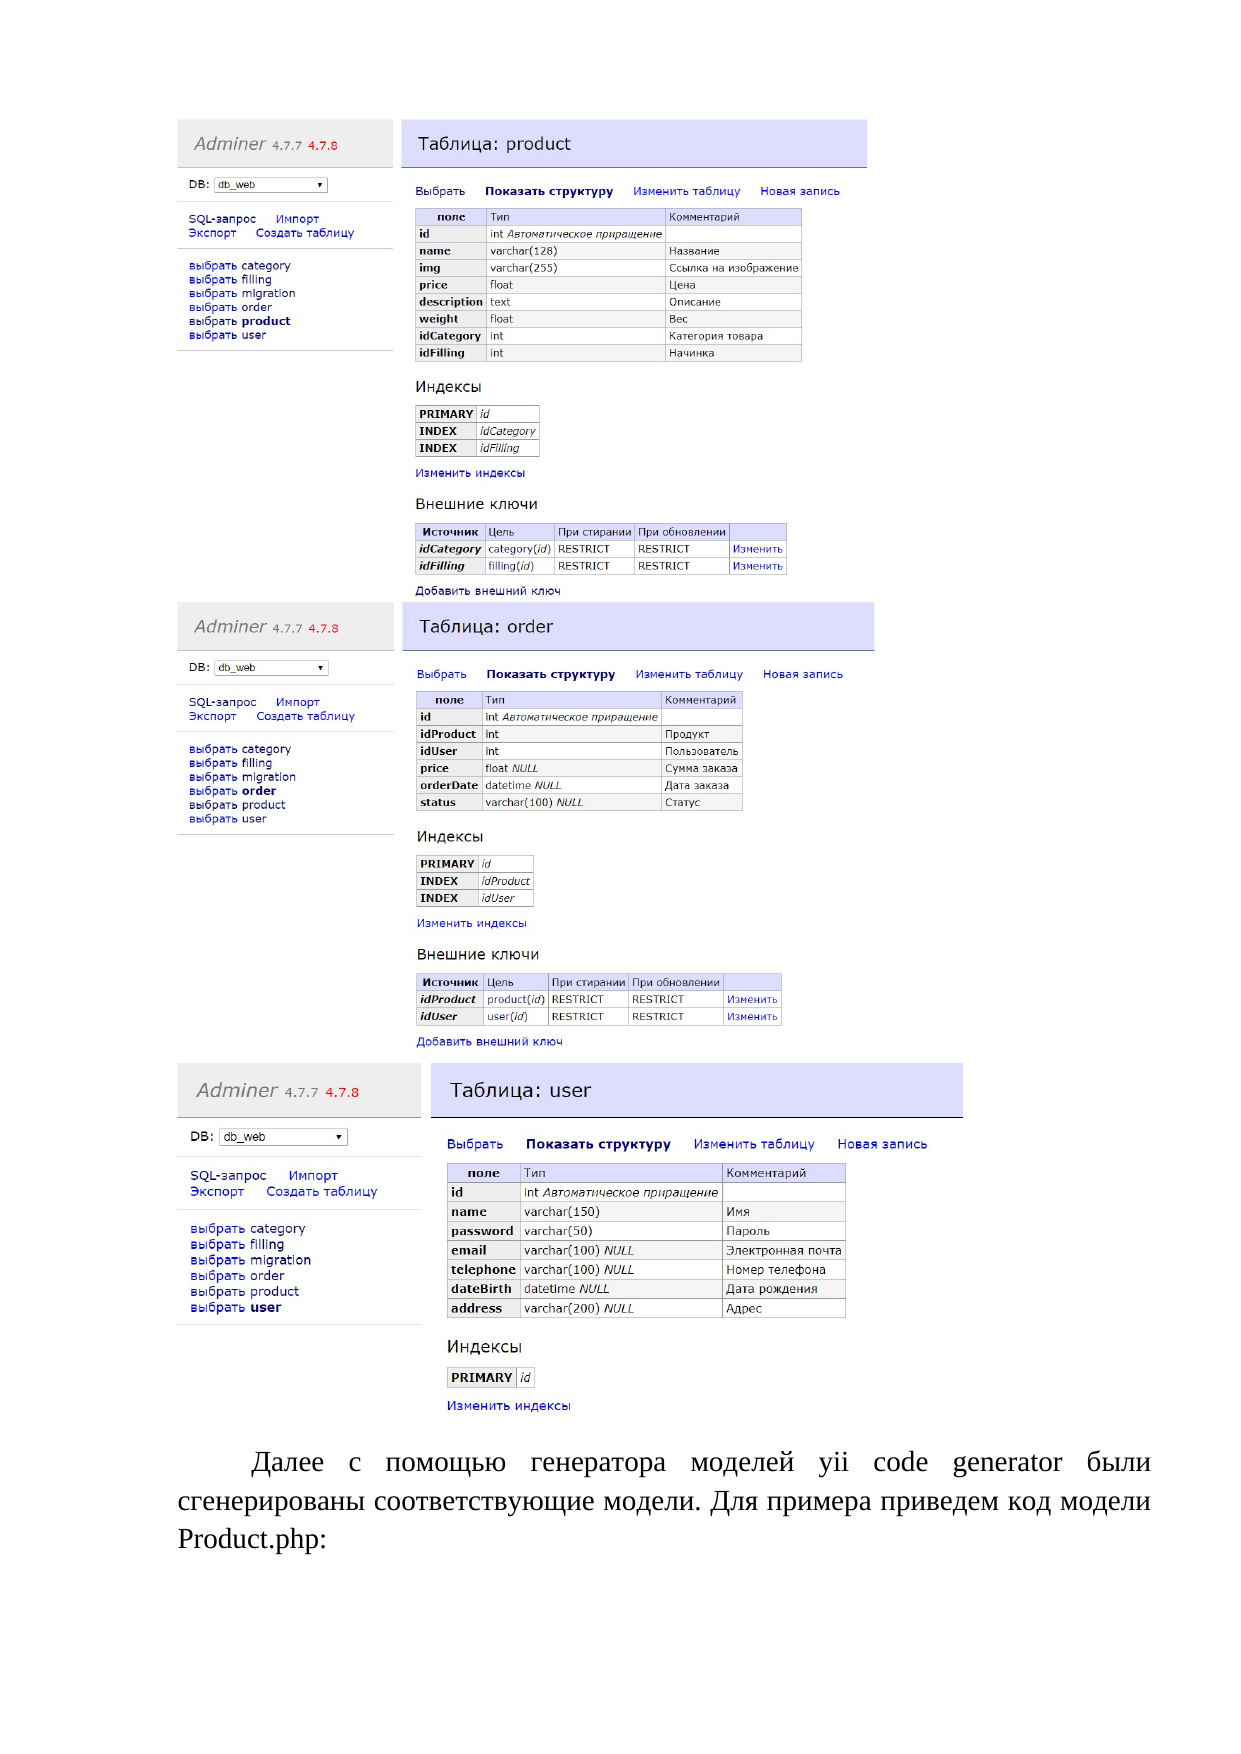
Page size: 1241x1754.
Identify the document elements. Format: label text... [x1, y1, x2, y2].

text Далее с помощью генератора моделей yii code generator были сгенерированы соответствующие модели. Для примера приведем код модели Product.php: [177, 1444, 1152, 1555]
picture [177, 1061, 965, 1420]
picture [177, 118, 868, 597]
picture [177, 600, 875, 1058]
